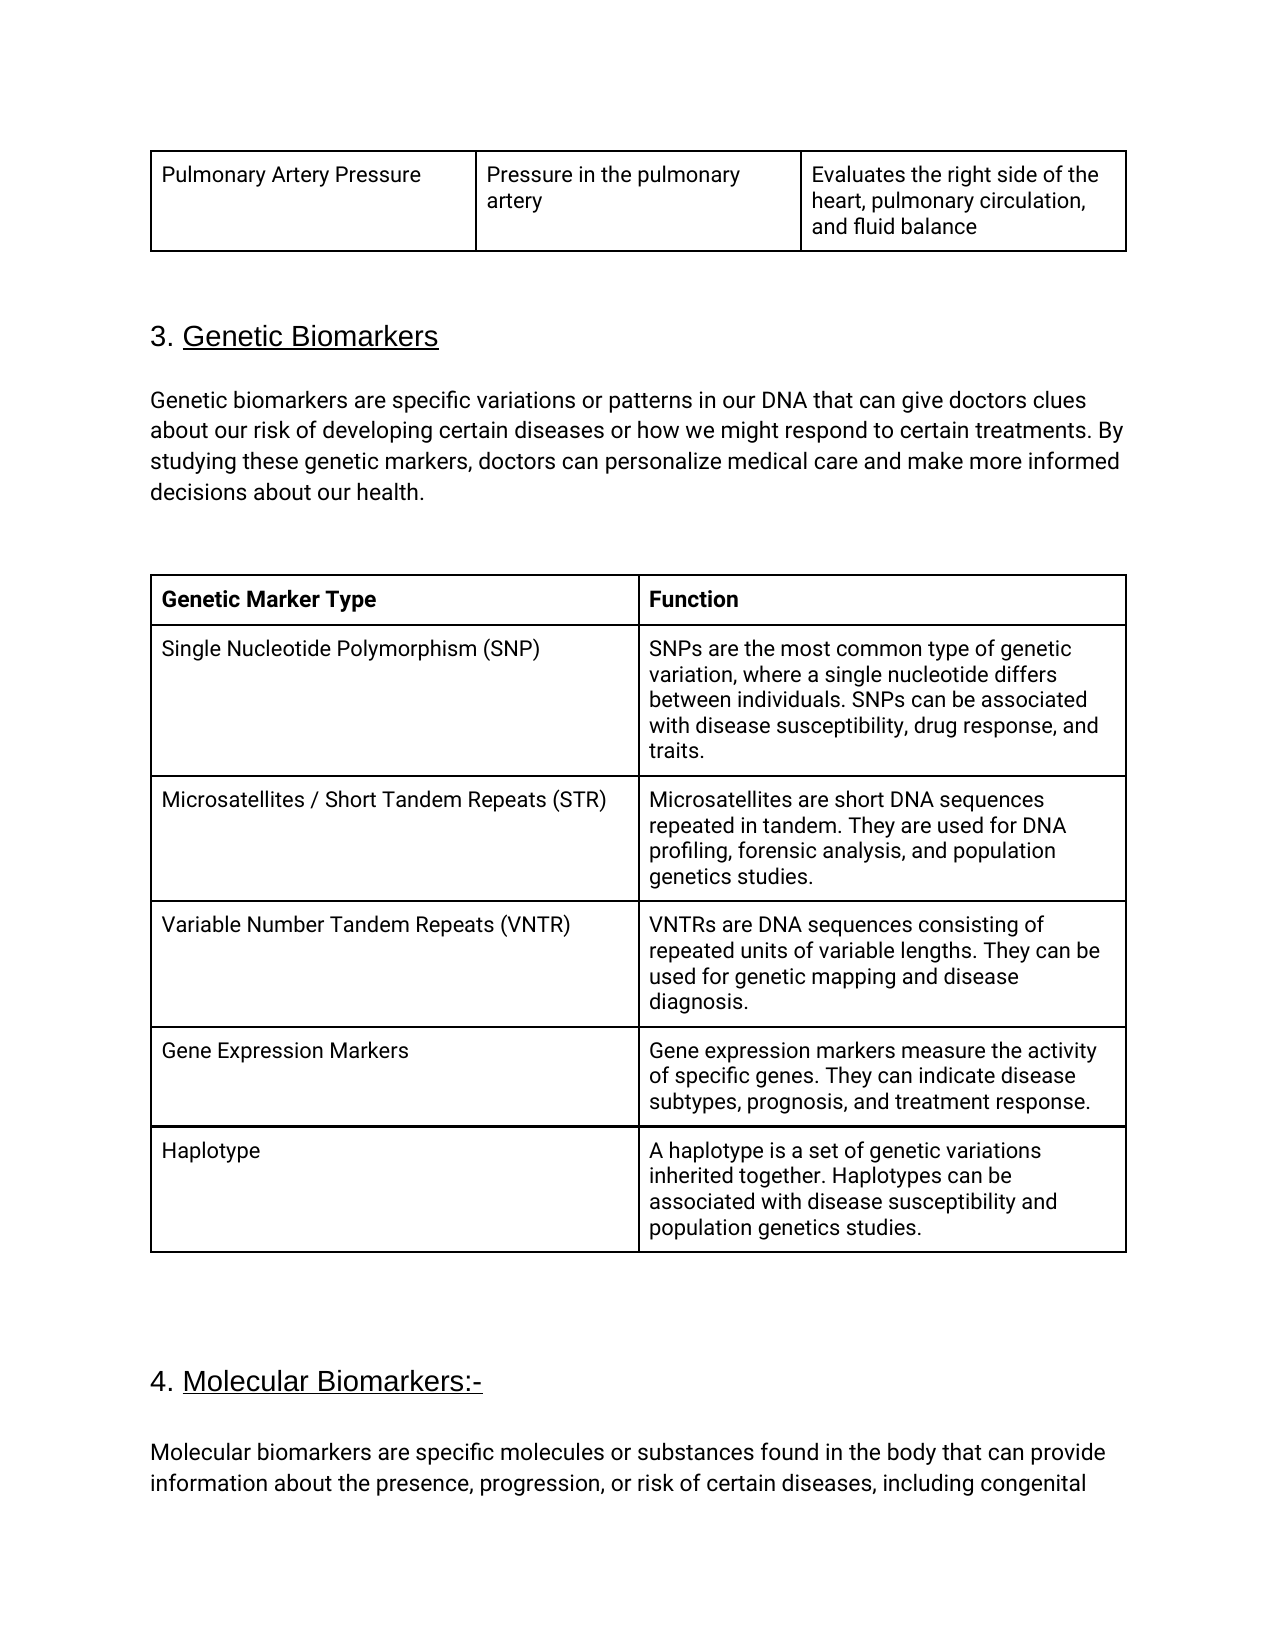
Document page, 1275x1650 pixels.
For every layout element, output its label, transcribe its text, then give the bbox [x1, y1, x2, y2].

table_cell A haplotype is a set of genetic variations inherited together. Haplotypes can be associated with disease susceptibility and population genetics studies. [640, 1128, 1125, 1251]
table_cell Pressure in the pulmonary artery [477, 152, 800, 250]
table_cell Gene Expression Markers [152, 1028, 638, 1125]
table_cell Single Nucleotide Polymorphism (SNP) [152, 626, 638, 775]
table_cell Evaluates the right side of the heart, pulmonary circulation, and fluid balance [802, 152, 1125, 250]
table_cell Microsatellites are short DNA sequences repeated in tandem. They are used for DNA profiling, forensic analysis, and population genetics studies. [640, 777, 1125, 900]
text 3. Genetic Biomarkers [150, 319, 1125, 383]
table_cell Variable Number Tandem Repeats (VNTR) [152, 902, 638, 1026]
table_cell Haplotype [152, 1128, 638, 1251]
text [150, 1402, 1125, 1497]
table_cell VNTRs are DNA sequences consisting of repeated units of variable lengths. They can be used for genetic mapping and disease diagnosis. [640, 902, 1125, 1026]
table_header Genetic Marker Type [152, 576, 638, 624]
text Genetic biomarkers are specific variations or patterns in our DNA that can give doctors clues about our risk of developing certain diseases or how we might respond to certain treatments. By studying these genetic markers, doctors can personalize medical care and make more informed decisions about our health. [150, 387, 1125, 570]
table_cell Microsatellites / Short Tandem Repeats (STR) [152, 777, 638, 900]
text 4. Molecular Biomarkers:- [150, 1363, 1125, 1397]
table_cell Gene expression markers measure the activity of specific genes. They can indicate disease subtypes, prognosis, and treatment response. [640, 1028, 1125, 1125]
table_header Function [640, 576, 1125, 624]
table_cell SNPs are the most common type of genetic variation, where a single nucleotide differs between individuals. SNPs can be associated with disease susceptibility, drug response, and traits. [640, 626, 1125, 775]
table_cell Pulmonary Artery Pressure [152, 152, 475, 250]
